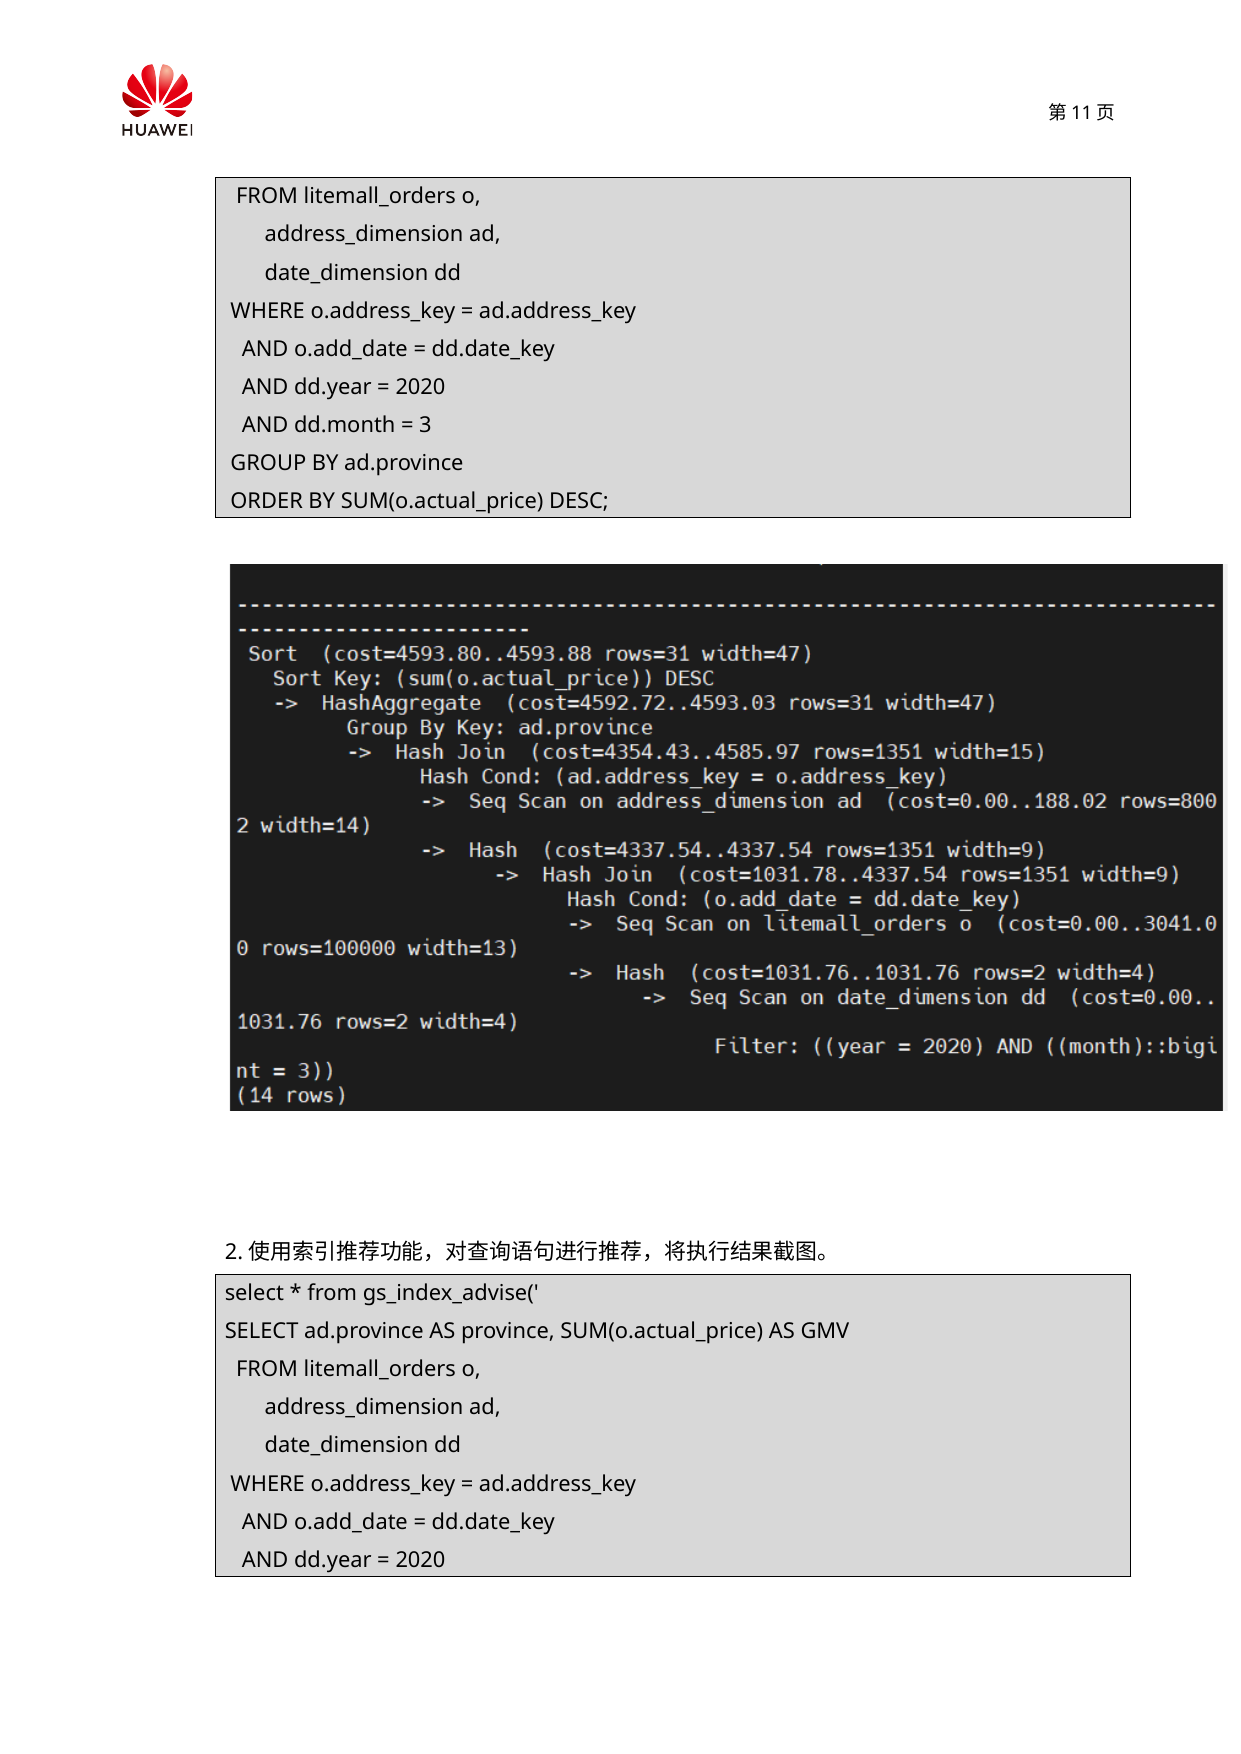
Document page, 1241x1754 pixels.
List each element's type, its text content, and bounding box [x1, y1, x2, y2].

text AND o.add_date = dd.date_key [216, 330, 1130, 363]
text address_dimension ad, [216, 215, 1130, 248]
text date_dimension dd [216, 253, 1130, 286]
text WHERE o.address_key = ad.address_key [216, 1464, 1130, 1497]
text address_dimension ad, [216, 1388, 1130, 1421]
text AND dd.year = 2020 [216, 1541, 1130, 1576]
text select * from gs_index_advise(' [216, 1275, 1130, 1307]
text FROM litemall_orders o, [216, 1350, 1130, 1383]
text WHERE o.address_key = ad.address_key [216, 292, 1130, 324]
text GROUP BY ad.province [216, 444, 1130, 477]
text SELECT ad.province AS province, SUM(o.actual_price) AS GMV [216, 1312, 1130, 1345]
text AND o.add_date = dd.date_key [216, 1503, 1130, 1536]
text AND dd.year = 2020 [216, 368, 1130, 401]
picture [224, 564, 1228, 1111]
text 2. 使用索引推荐功能，对查询语句进行推荐，将执行结果截图。 [224, 1234, 1122, 1266]
text ORDER BY SUM(o.actual_price) DESC; [216, 482, 1130, 517]
text FROM litemall_orders o, [216, 178, 1130, 210]
text date_dimension dd [216, 1426, 1130, 1459]
text AND dd.month = 3 [216, 406, 1130, 439]
picture [122, 64, 193, 136]
